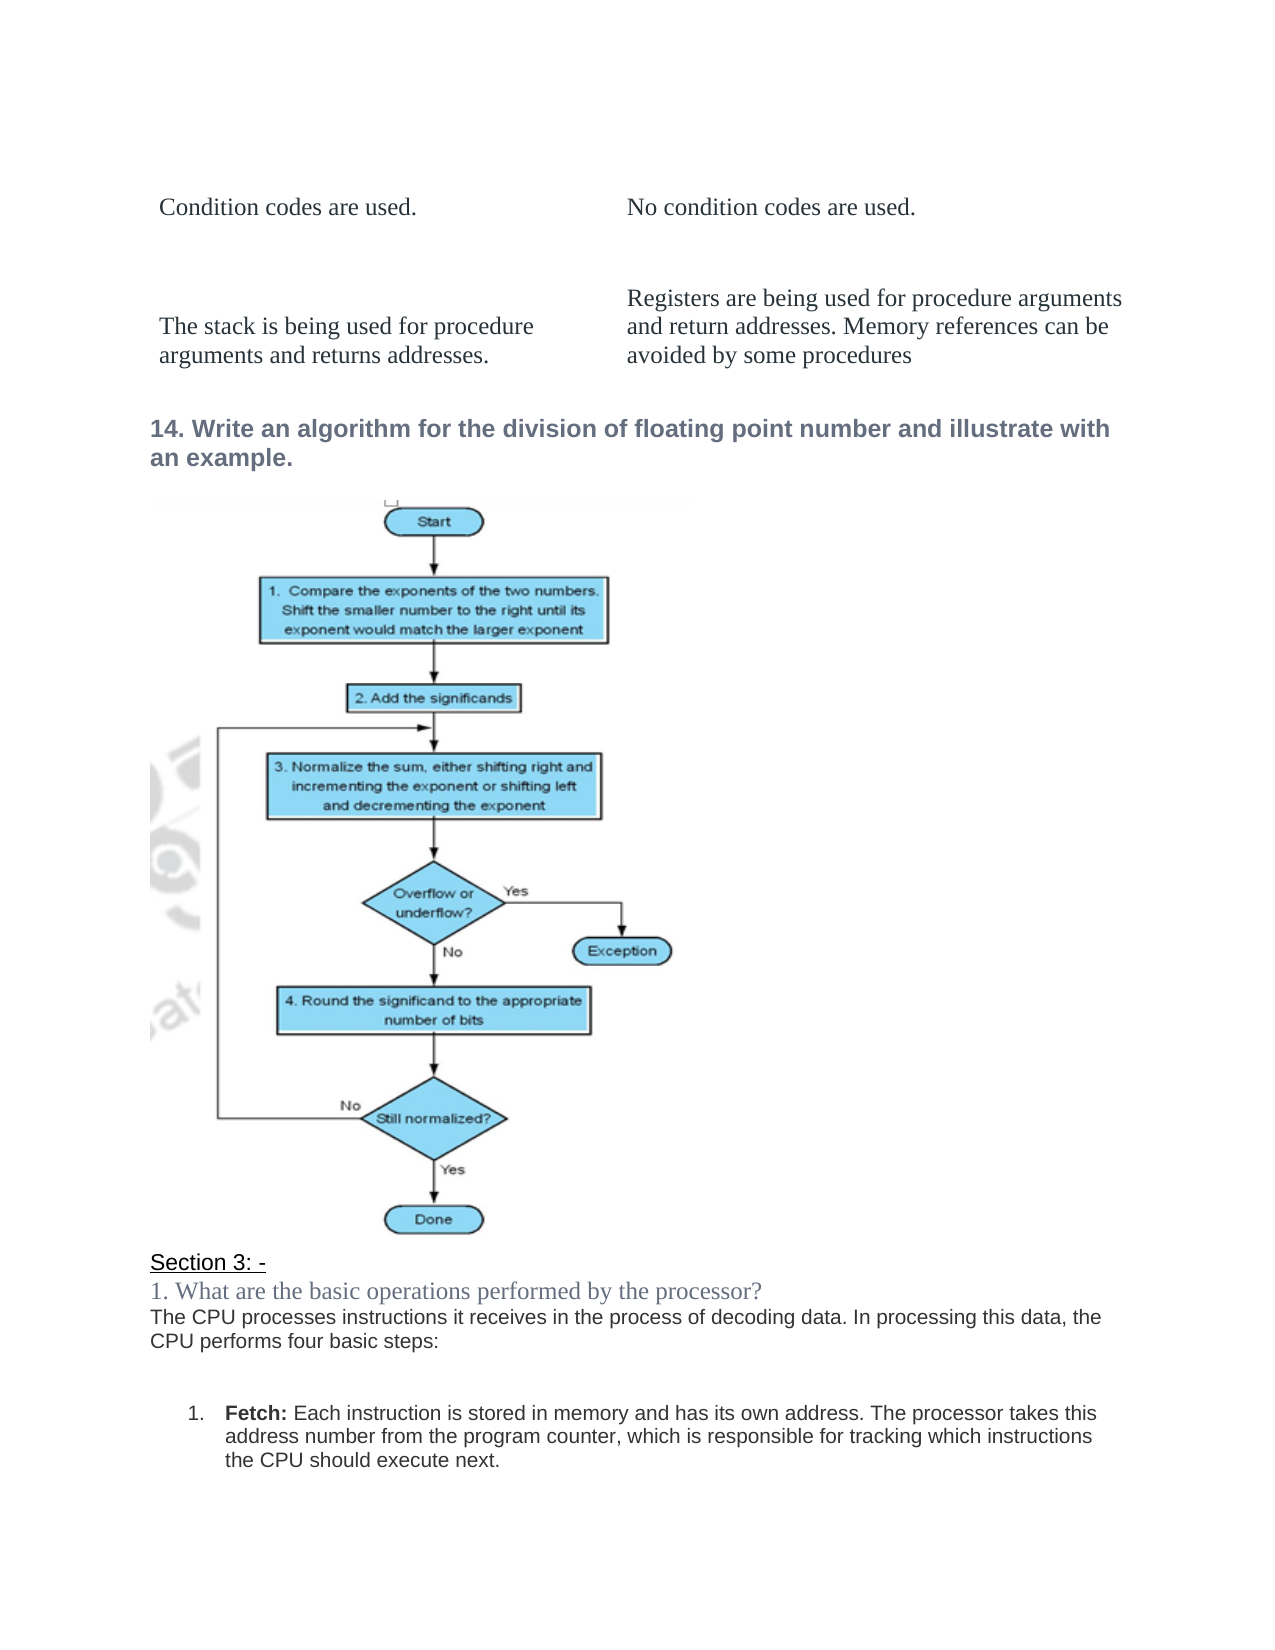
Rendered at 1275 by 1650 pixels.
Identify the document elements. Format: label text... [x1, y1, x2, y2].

table_cell No condition codes are used. [616, 150, 1144, 237]
table_cell The stack is being used for procedure arguments and returns addresses. [149, 237, 616, 386]
list Fetch: Each instruction is stored in memory and has its own address. The processor takes this address number from the program counter, which is responsible for tracking which instructions the CPU should execute next. [187, 1400, 1125, 1472]
text 1. What are the basic operations performed by the processor? [150, 1276, 1125, 1304]
table_cell Registers are being used for procedure arguments and return addresses. Memory references can be avoided by some procedures [616, 237, 1144, 386]
text Section 3: - [150, 1249, 1125, 1276]
text 14. Write an algorithm for the division of floating point number and illustrate with an example. [150, 414, 1125, 472]
table_cell Condition codes are used. [149, 150, 616, 237]
text The CPU processes instructions it receives in the process of decoding data. In processing this data, the CPU performs four basic steps: [150, 1304, 1125, 1352]
picture [150, 500, 691, 1250]
